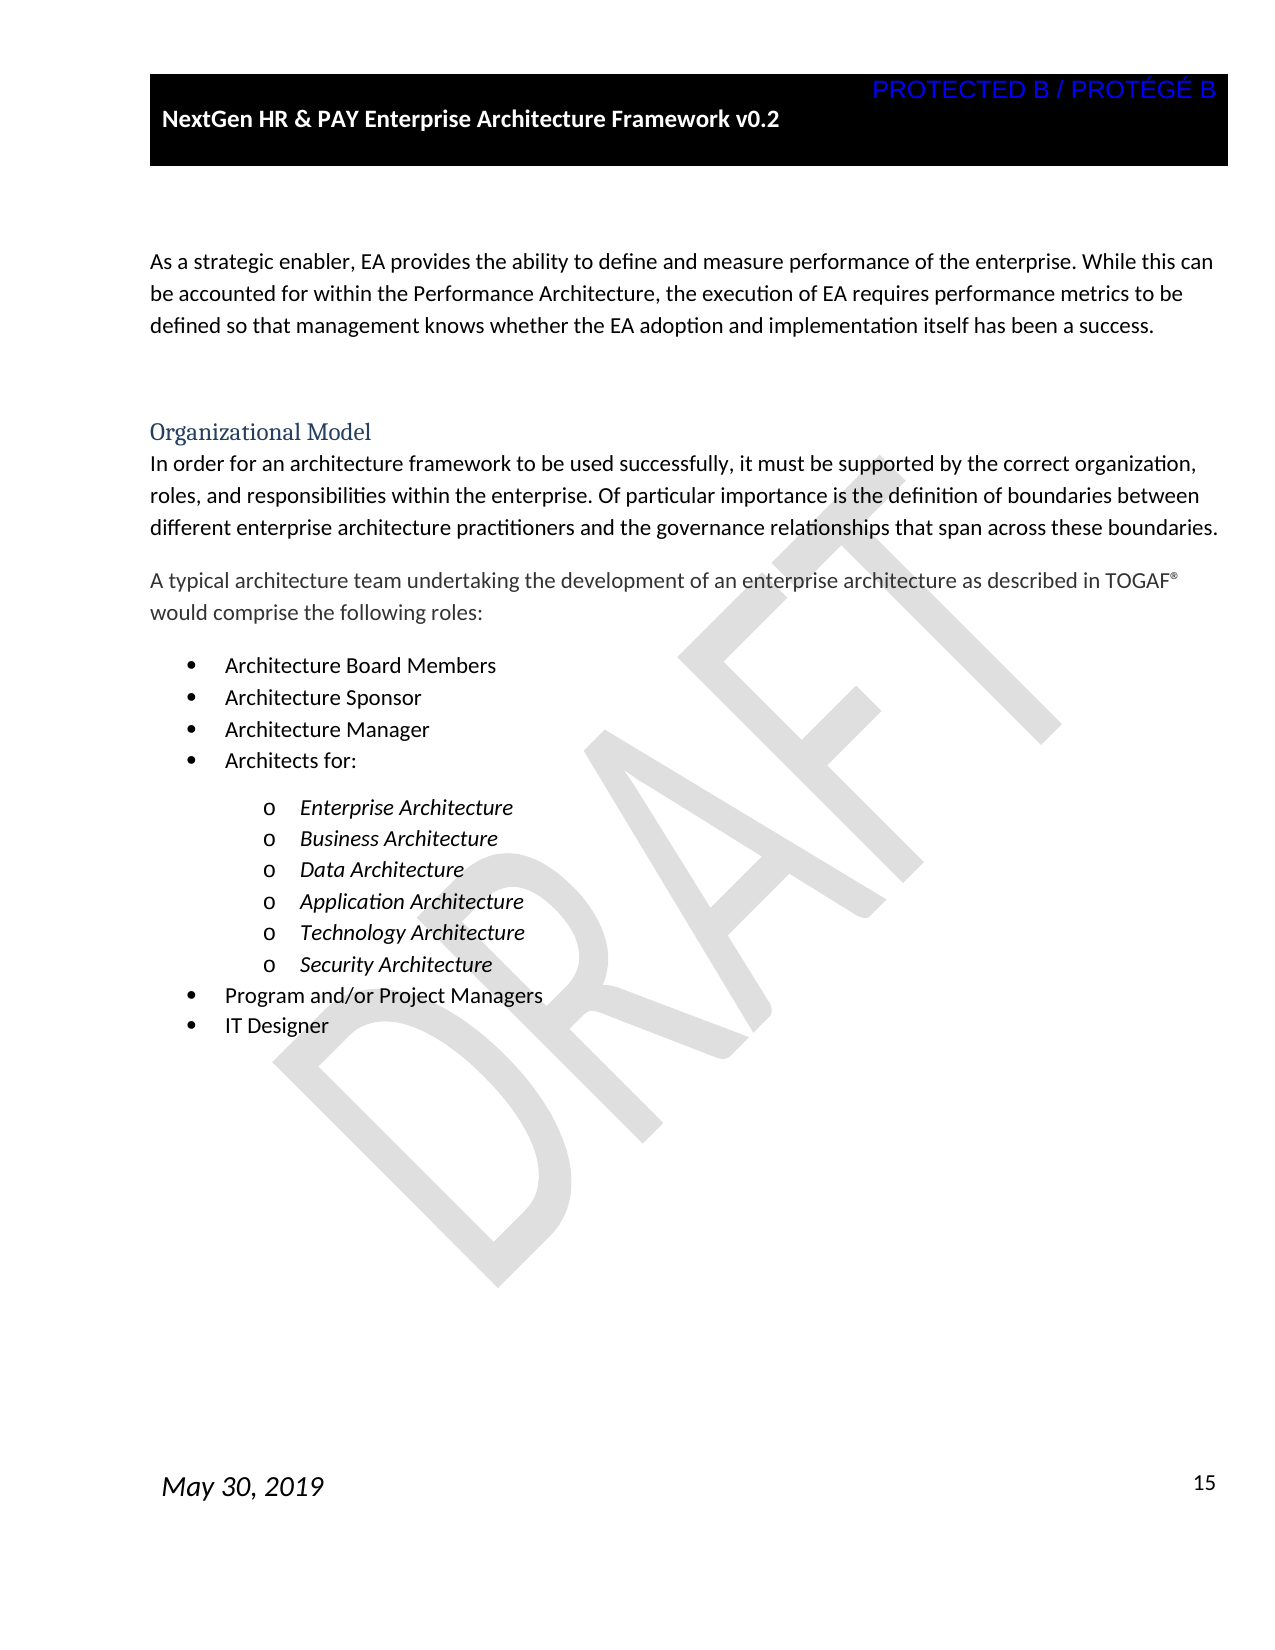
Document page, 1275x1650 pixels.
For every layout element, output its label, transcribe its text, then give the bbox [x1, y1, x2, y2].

list IT Designer [187, 1012, 1228, 1040]
list Architecture Sponsor [187, 683, 1228, 711]
list Architects for: [187, 746, 1228, 774]
text As a strategic enabler, EA provides the ability to define and measure performance of the enterprise. While this can be accounted for within the Performance Architecture, the execution of EA requires performance metrics to be defined so that management knows whether the EA adoption and implementation itself has been a success. [150, 247, 1228, 339]
list Application Architecture [262, 887, 1228, 916]
list Program and/or Project Managers [187, 981, 1228, 1009]
text A typical architecture team undertaking the development of an enterprise architecture as described in TOGAF® would comprise the following roles: [150, 566, 1228, 626]
list Enterprise Architecture [262, 793, 1228, 822]
text In order for an architecture framework to be used successfully, it must be supported by the correct organization, roles, and responsibilities within the enterprise. Of particular importance is the definition of boundaries between different enterprise architecture practitioners and the governance relationships that span across these boundaries. [150, 449, 1228, 541]
list Architecture Board Members [187, 651, 1228, 679]
list Technology Architecture [262, 918, 1228, 948]
list Architecture Manager [187, 716, 1228, 744]
subtitle Organizational Model [150, 418, 1228, 446]
list Business Architecture [262, 824, 1228, 853]
list Data Architecture [262, 856, 1228, 885]
list Security Architecture [262, 950, 1228, 979]
